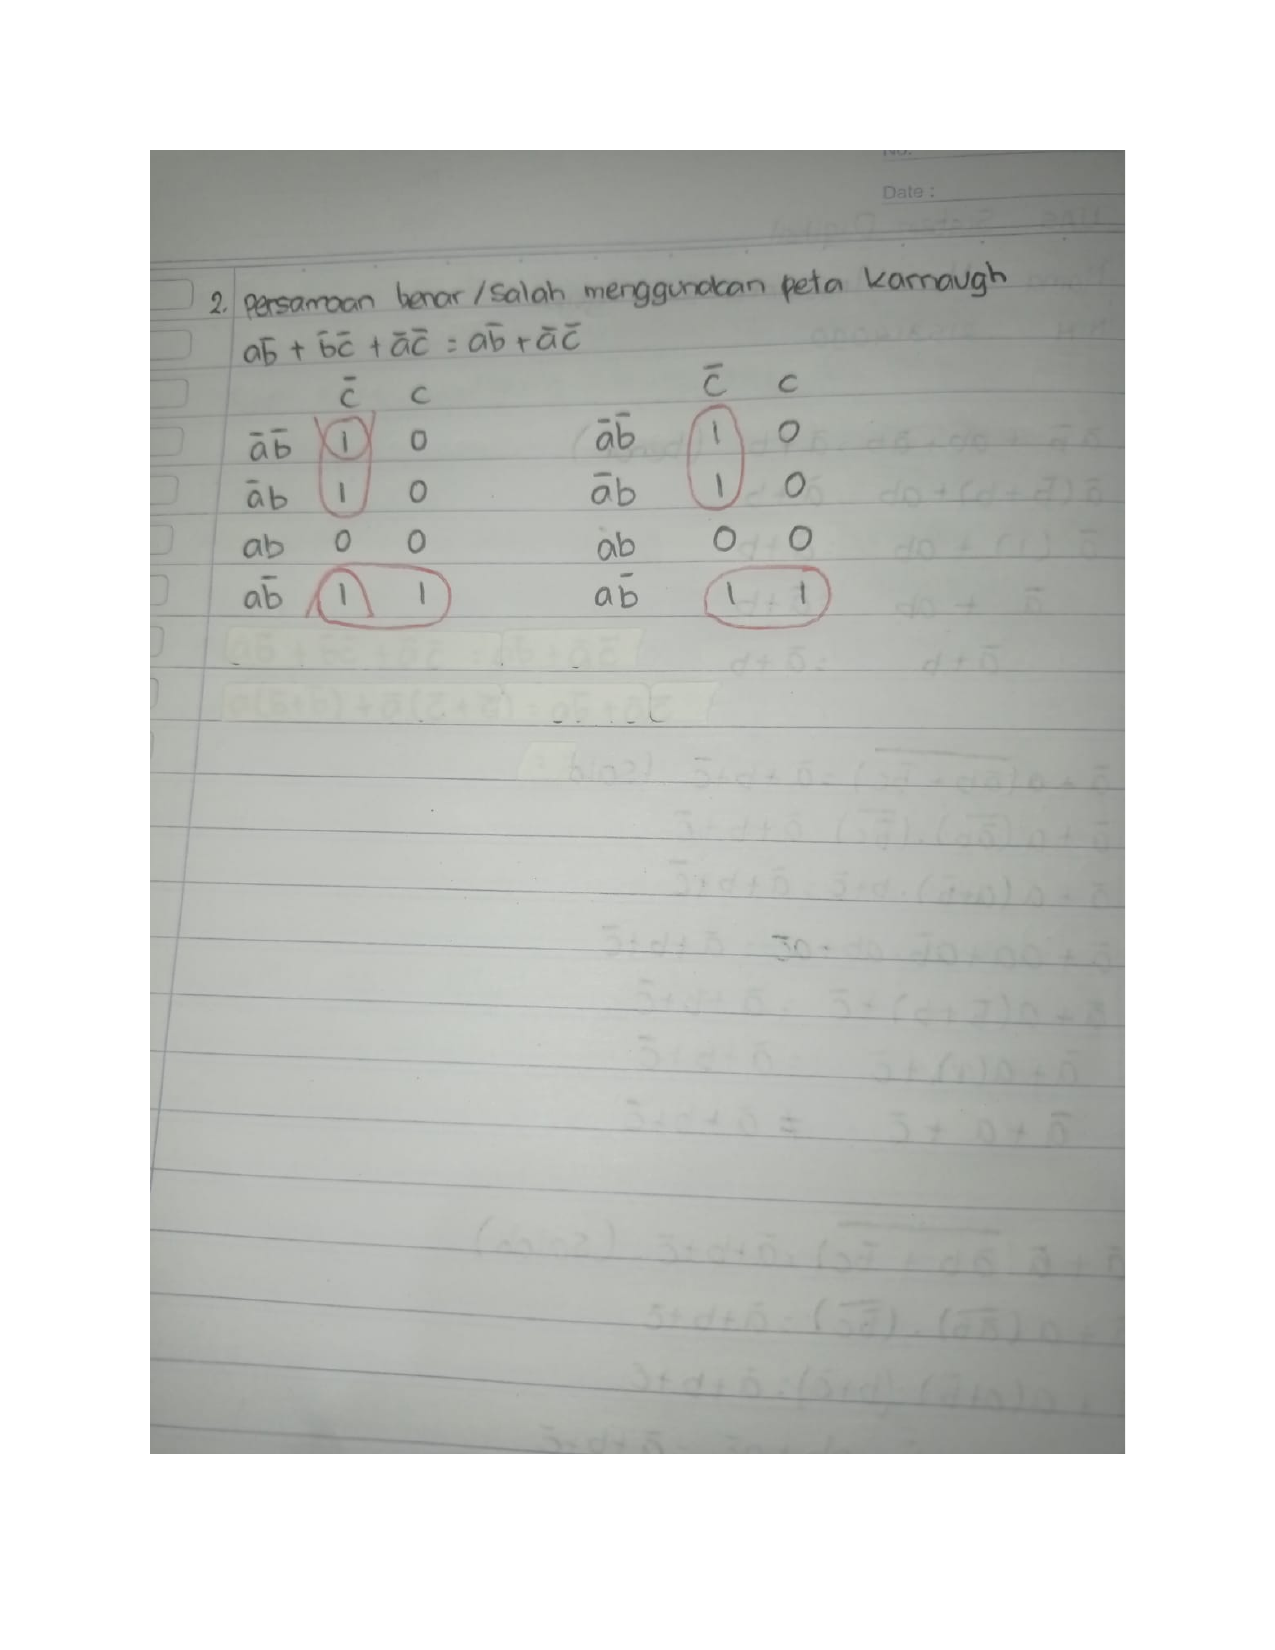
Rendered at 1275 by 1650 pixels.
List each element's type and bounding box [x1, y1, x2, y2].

picture [150, 150, 1125, 1454]
